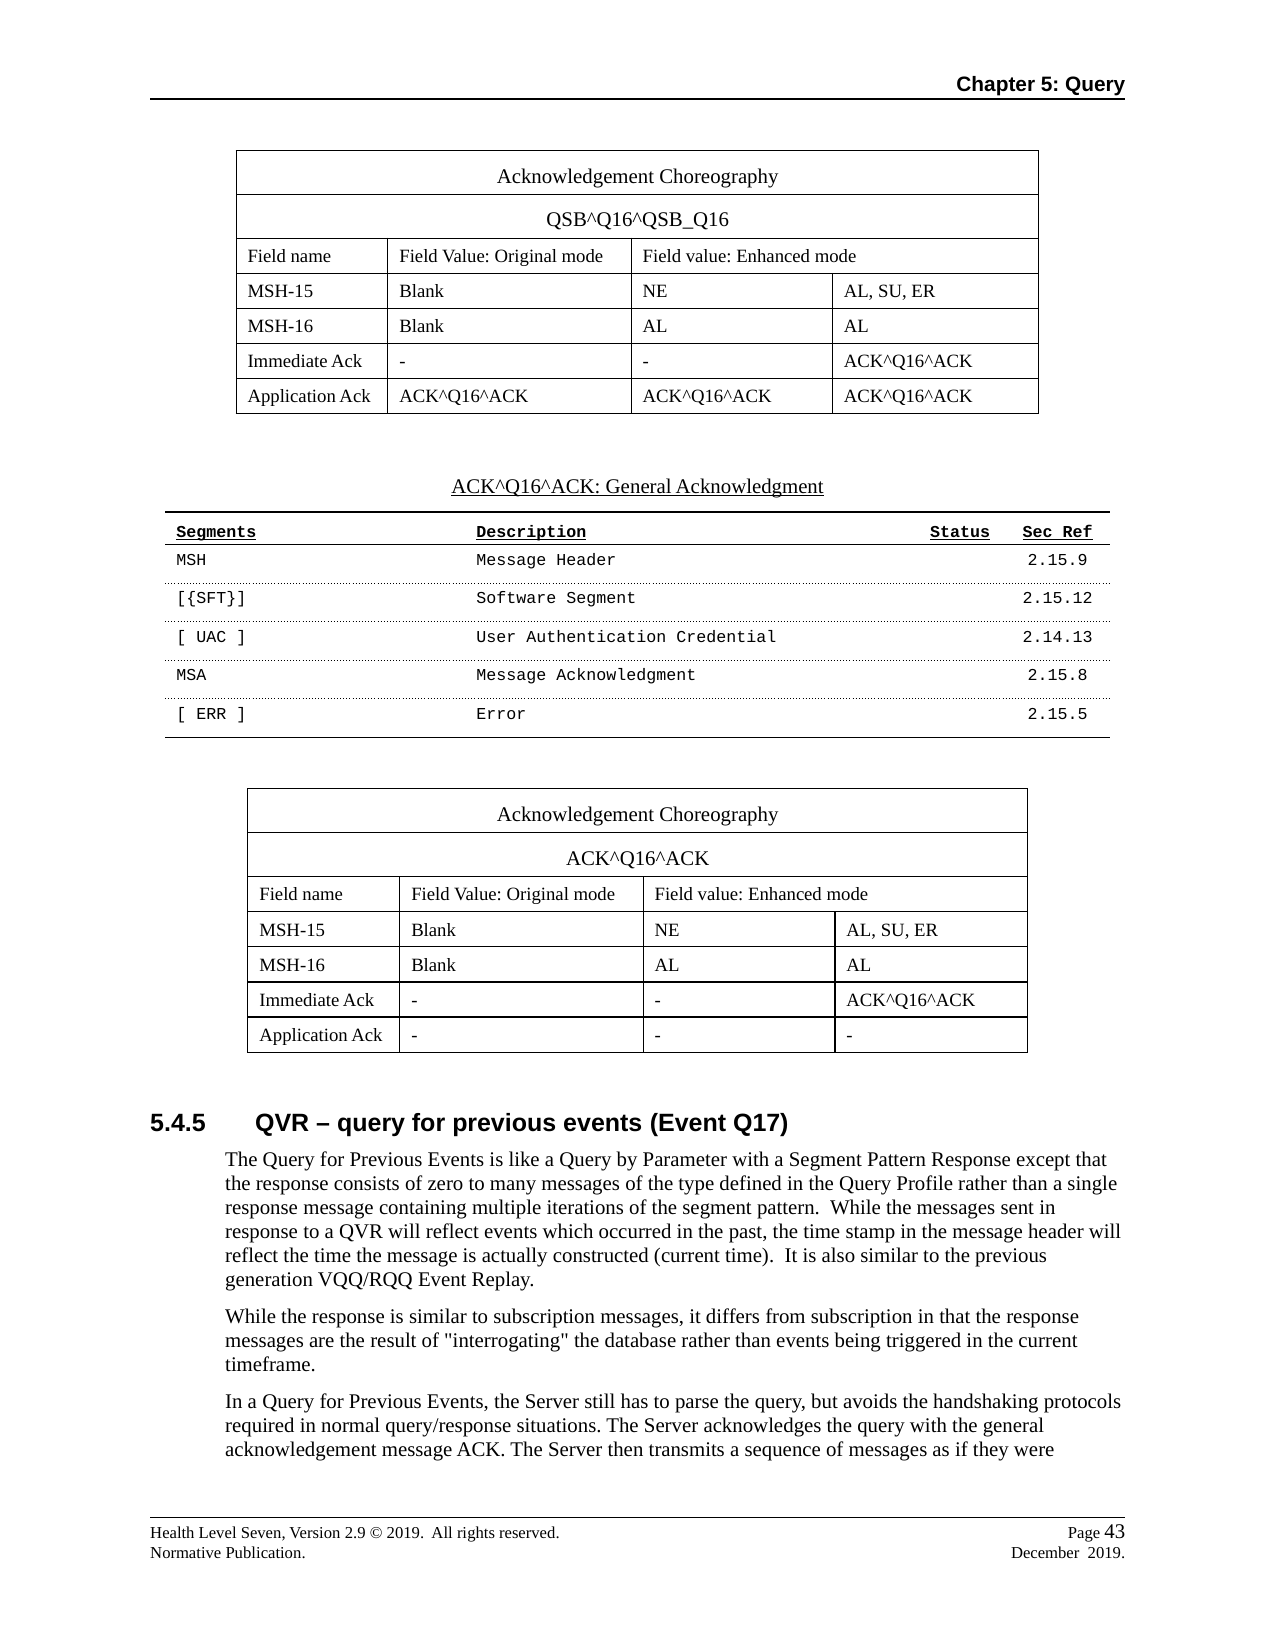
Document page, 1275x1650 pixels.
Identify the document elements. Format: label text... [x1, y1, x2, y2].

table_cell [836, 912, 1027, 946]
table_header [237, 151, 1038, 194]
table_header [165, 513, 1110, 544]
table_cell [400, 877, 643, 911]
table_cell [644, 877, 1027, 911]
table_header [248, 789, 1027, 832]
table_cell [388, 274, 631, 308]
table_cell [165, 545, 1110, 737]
text The Query for Previous Events is like a Query by Parameter with a Segment Pattern Response except that the response consists of zero to many messages of the type defined in the Query Profile rather than a single response message containing multiple iterations of the segment pattern. While the messages sent in response to a QVR will reflect events which occurred in the past, the time stamp in the message header will reflect the time the message is actually constructed (current time). It is also similar to the previous generation VQQ/RQQ Event Replay. [225, 1147, 1125, 1291]
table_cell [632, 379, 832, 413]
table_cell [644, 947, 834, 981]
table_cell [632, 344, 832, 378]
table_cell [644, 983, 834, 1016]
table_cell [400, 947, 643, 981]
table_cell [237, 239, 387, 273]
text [225, 1388, 1125, 1461]
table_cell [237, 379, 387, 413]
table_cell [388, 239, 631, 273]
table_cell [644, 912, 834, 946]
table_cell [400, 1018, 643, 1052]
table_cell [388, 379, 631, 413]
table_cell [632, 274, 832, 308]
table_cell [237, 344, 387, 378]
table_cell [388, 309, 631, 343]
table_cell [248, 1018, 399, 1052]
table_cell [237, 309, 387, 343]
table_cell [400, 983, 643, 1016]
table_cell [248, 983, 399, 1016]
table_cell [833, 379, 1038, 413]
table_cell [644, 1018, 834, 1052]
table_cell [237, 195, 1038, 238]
subtitle QVR – query for previous events (Event Q17) [150, 1108, 1125, 1137]
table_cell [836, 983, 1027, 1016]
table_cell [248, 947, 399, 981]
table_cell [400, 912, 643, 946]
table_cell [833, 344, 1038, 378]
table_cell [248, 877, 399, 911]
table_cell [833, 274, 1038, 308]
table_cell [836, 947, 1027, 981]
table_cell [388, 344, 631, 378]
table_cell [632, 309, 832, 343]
text While the response is similar to subscription messages, it differs from subscription in that the response messages are the result of "interrogating" the database rather than events being triggered in the current timeframe. [225, 1304, 1125, 1376]
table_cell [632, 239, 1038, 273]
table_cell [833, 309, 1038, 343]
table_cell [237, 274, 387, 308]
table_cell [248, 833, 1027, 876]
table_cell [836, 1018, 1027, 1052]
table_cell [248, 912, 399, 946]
text ACK^Q16^ACK: General Acknowledgment [150, 474, 1125, 499]
